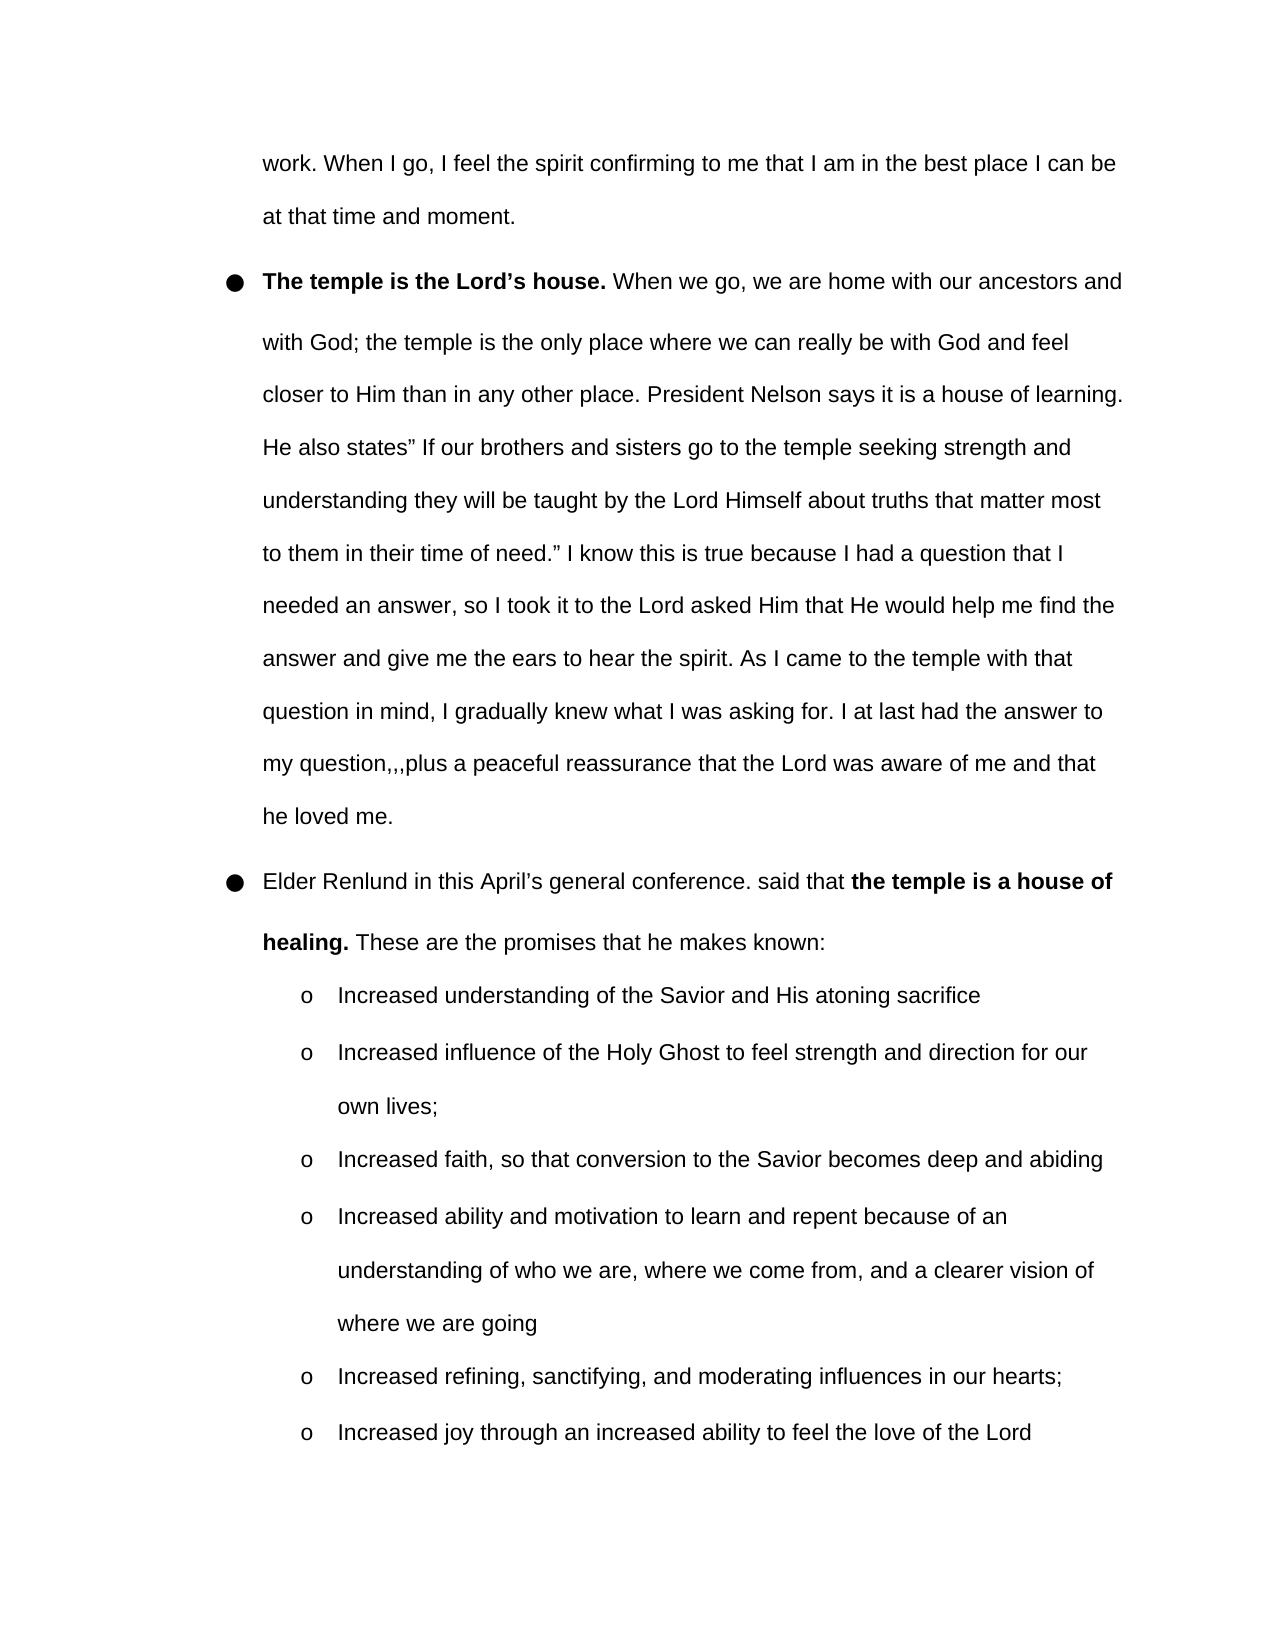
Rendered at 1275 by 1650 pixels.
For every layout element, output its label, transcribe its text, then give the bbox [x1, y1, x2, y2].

list Increased refining, sanctifying, and moderating influences in our hearts; [300, 1363, 1125, 1391]
list Increased influence of the Holy Ghost to feel strength and direction for our own lives; [300, 1038, 1125, 1119]
list The temple is the Lord’s house. When we go, we are home with our ancestors and with God; the temple is the only place where we can really be with God and feel closer to Him than in any other place. President Nelson says it is a house of learning. He also states” If our brothers and sisters go to the temple seeking strength and understanding they will be taught by the Lord Himself about truths that matter most to them in their time of need.” I know this is true because I had a question that I needed an answer, so I took it to the Lord asked Him that He would help me find the answer and give me the ears to hear the spirit. As I came to the temple with that question in mind, I gradually knew what I was asking for. I at last had the answer to my question,,,plus a peaceful reassurance that the Lord was aware of me and that he loved me. [225, 255, 1125, 829]
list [225, 150, 1125, 229]
list Increased understanding of the Savior and His atoning sacrifice [300, 982, 1125, 1010]
list Increased faith, so that conversion to the Savior becomes deep and abiding [300, 1146, 1125, 1174]
list Elder Renlund in this April’s general conference. said that the temple is a house of healing. These are the promises that he makes known: [225, 856, 1125, 956]
list Increased joy through an increased ability to feel the love of the Lord [300, 1419, 1125, 1448]
list Increased ability and motivation to learn and repent because of an understanding of who we are, where we come from, and a clearer vision of where we are going [300, 1203, 1125, 1336]
